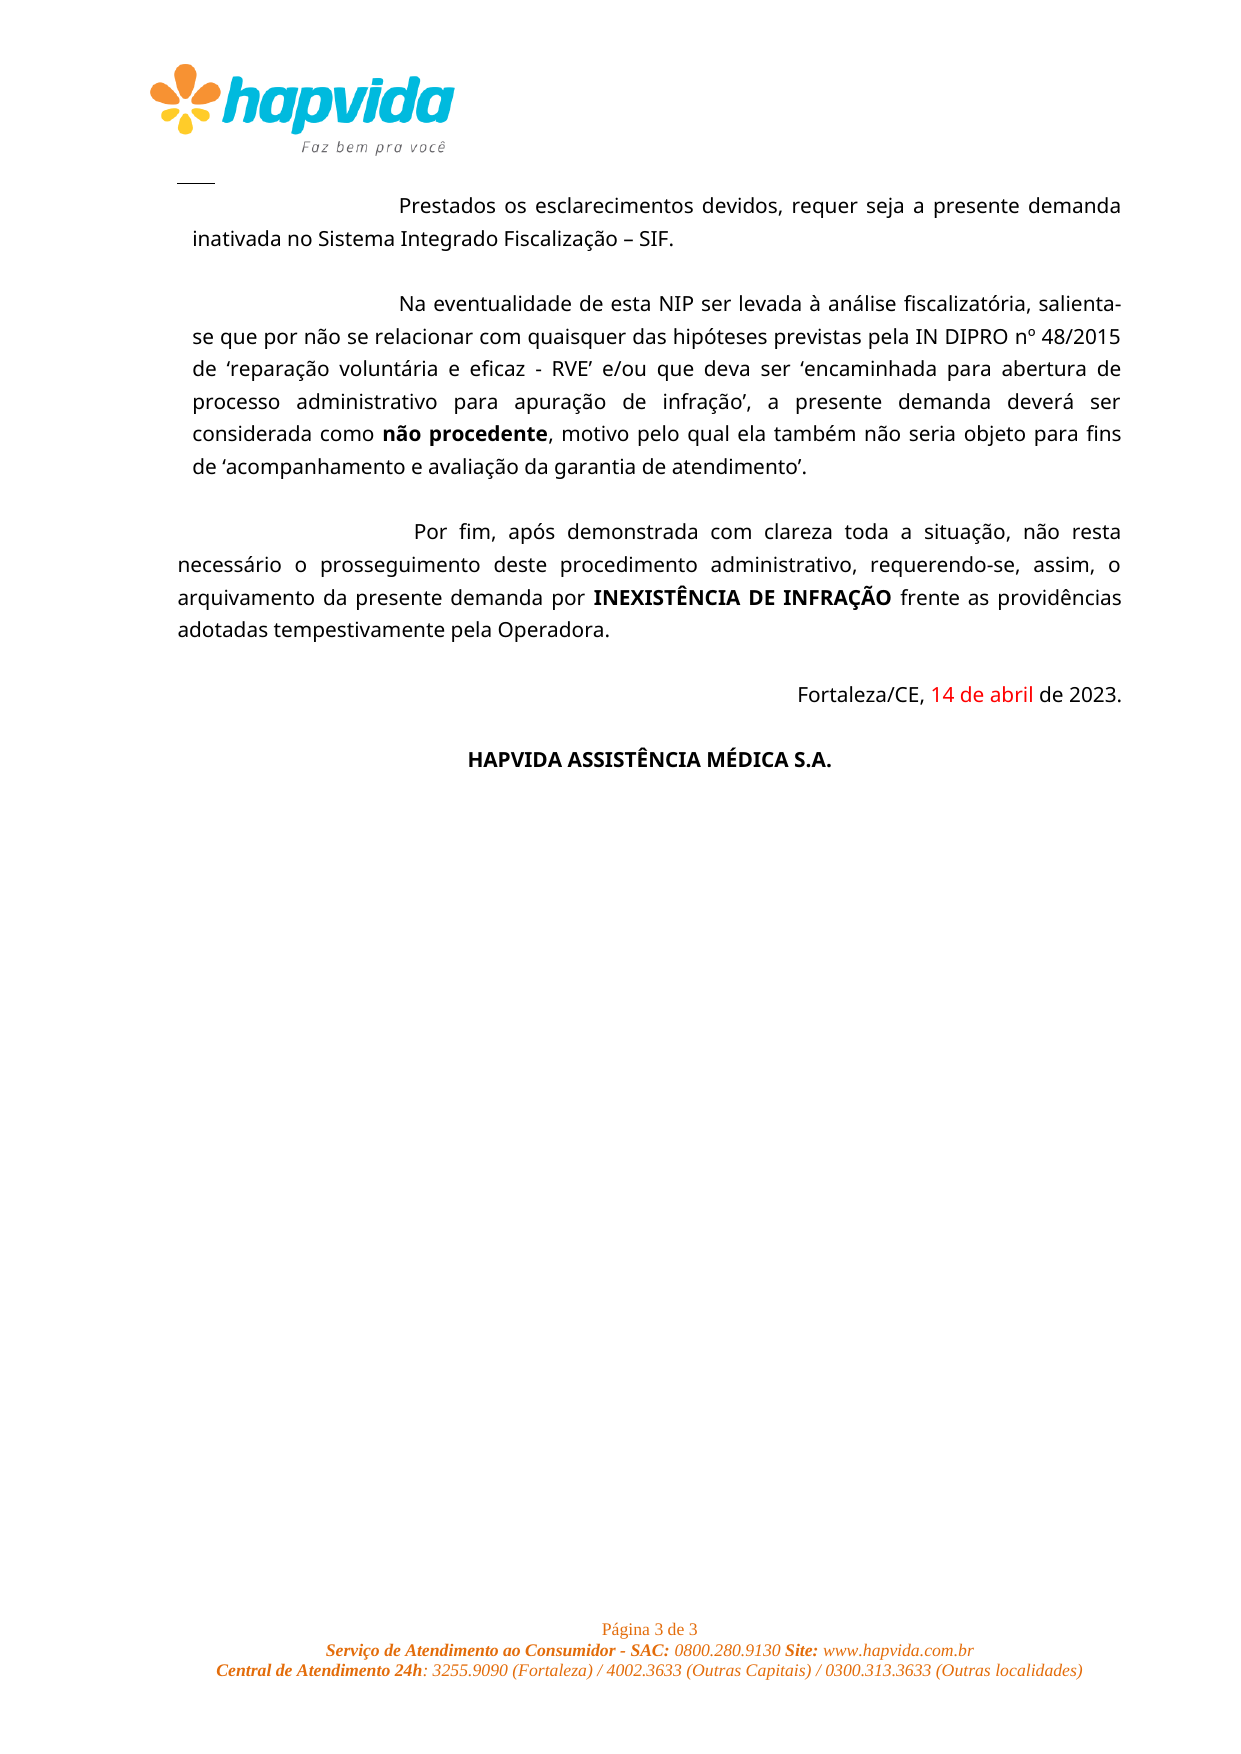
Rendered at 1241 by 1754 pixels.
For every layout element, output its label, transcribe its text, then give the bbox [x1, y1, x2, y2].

text Por fim, após demonstrada com clareza toda a situação, não resta necessário o prosseguimento deste procedimento administrativo, requerendo-se, assim, o arquivamento da presente demanda por INEXISTÊNCIA DE INFRAÇÃO frente as providências adotadas tempestivamente pela Operadora. [177, 517, 1122, 644]
text HAPVIDA ASSISTÊNCIA MÉDICA S.A. [177, 746, 1122, 774]
picture [147, 59, 459, 159]
subtitle Prestados os esclarecimentos devidos, requer seja a presente demanda inativada no Sistema Integrado Fiscalização – SIF. [192, 191, 1122, 252]
text Fortaleza/CE, 14 de abril de 2023. [177, 680, 1122, 709]
